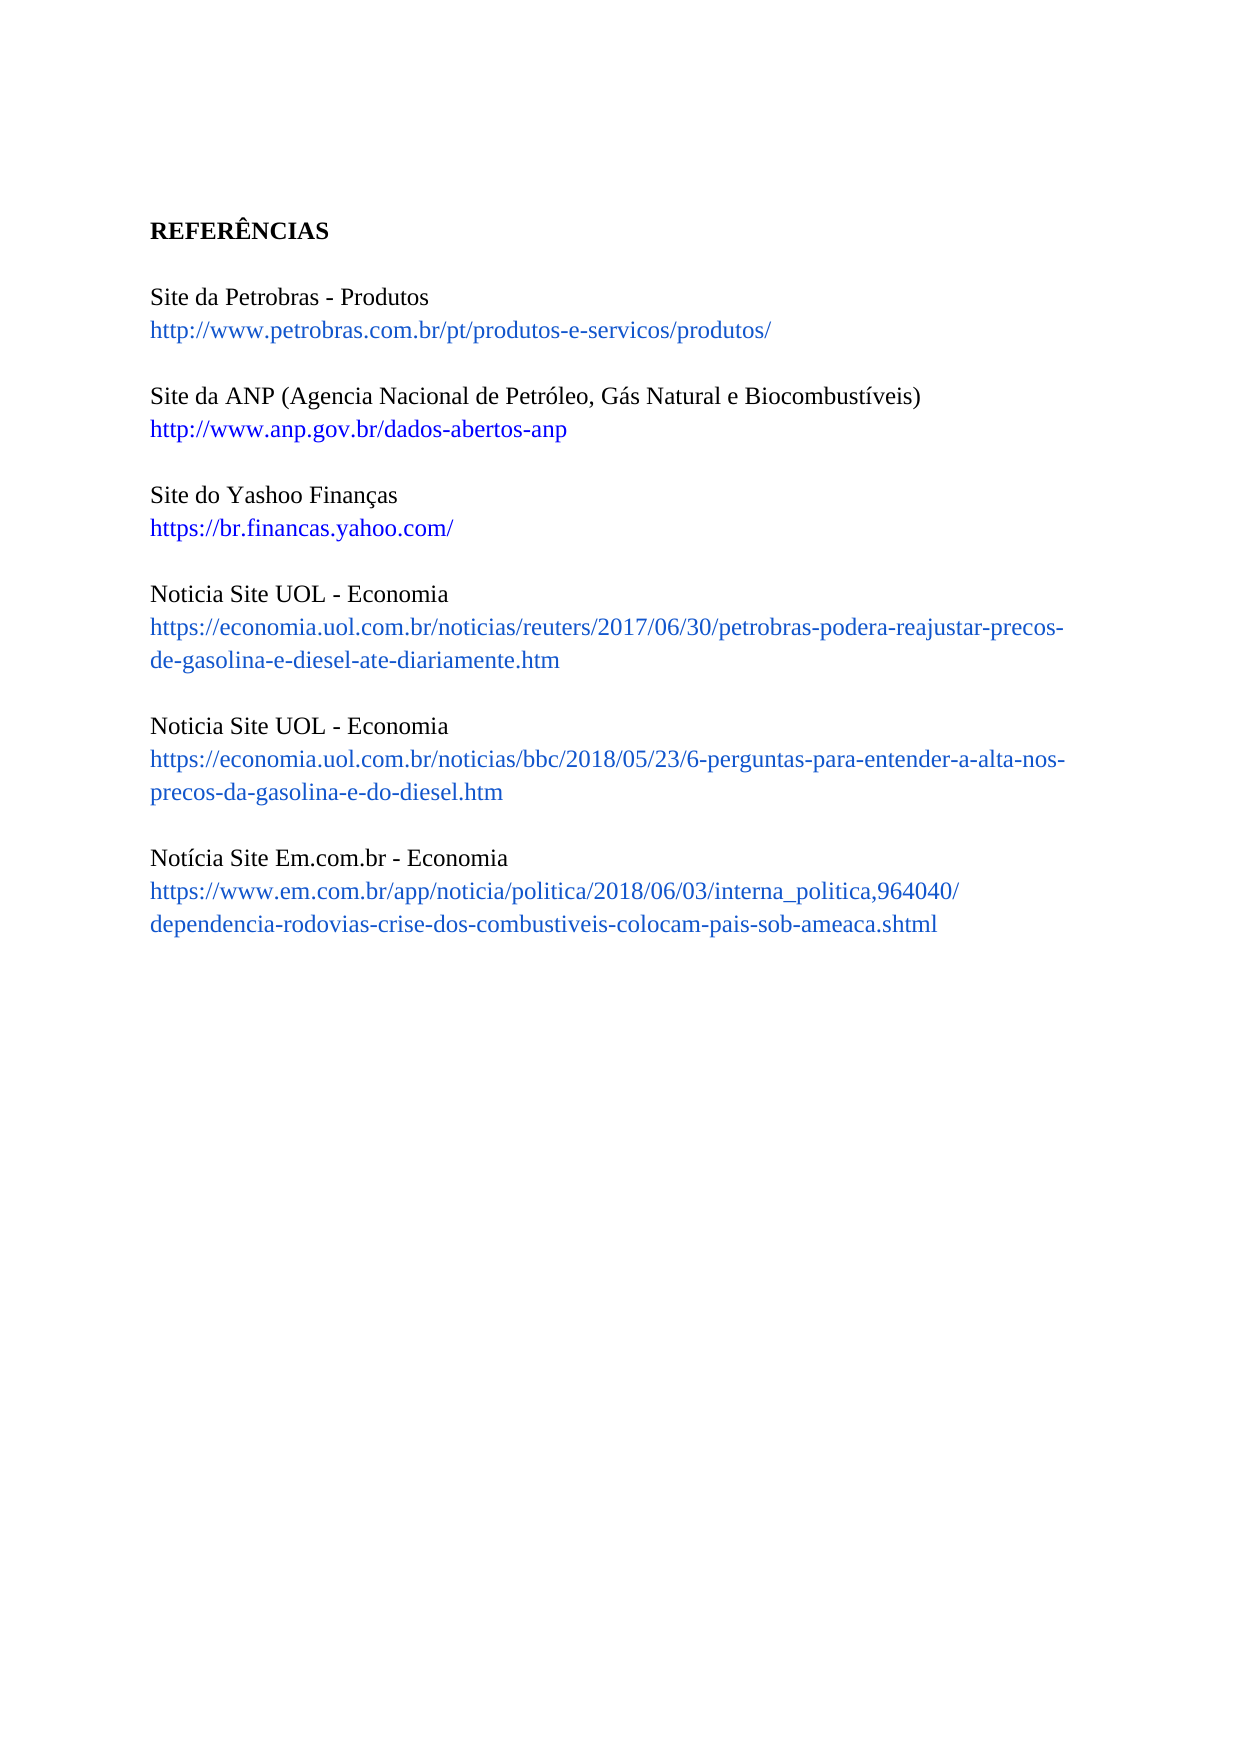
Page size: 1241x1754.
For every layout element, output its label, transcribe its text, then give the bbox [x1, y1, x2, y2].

text http://www.petrobras.com.br/pt/produtos-e-servicos/produtos/ [150, 315, 1090, 344]
text Site da ANP (Agencia Nacional de Petróleo, Gás Natural e Biocombustíveis) [150, 381, 1090, 410]
text Noticia Site UOL - Economia [150, 711, 1090, 740]
text http://www.anp.gov.br/dados-abertos-anp [150, 414, 1090, 443]
text REFERÊNCIAS [150, 216, 1090, 245]
text Noticia Site UOL - Economia [150, 579, 1090, 608]
text https://economia.uol.com.br/noticias/reuters/2017/06/30/petrobras-podera-reajustar-precos-de-gasolina-e-diesel-ate-diariamente.htm [150, 612, 1090, 674]
text https://economia.uol.com.br/noticias/bbc/2018/05/23/6-perguntas-para-entender-a-alta-nos-precos-da-gasolina-e-do-diesel.htm [150, 744, 1090, 806]
text https://br.financas.yahoo.com/ [150, 513, 1090, 542]
text Site do Yashoo Finanças [150, 480, 1090, 509]
text Notícia Site Em.com.br - Economia [150, 843, 1090, 872]
text Site da Petrobras - Produtos [150, 282, 1090, 311]
text https://www.em.com.br/app/noticia/politica/2018/06/03/interna_politica,964040/dependencia-rodovias-crise-dos-combustiveis-colocam-pais-sob-ameaca.shtml [150, 876, 1090, 938]
